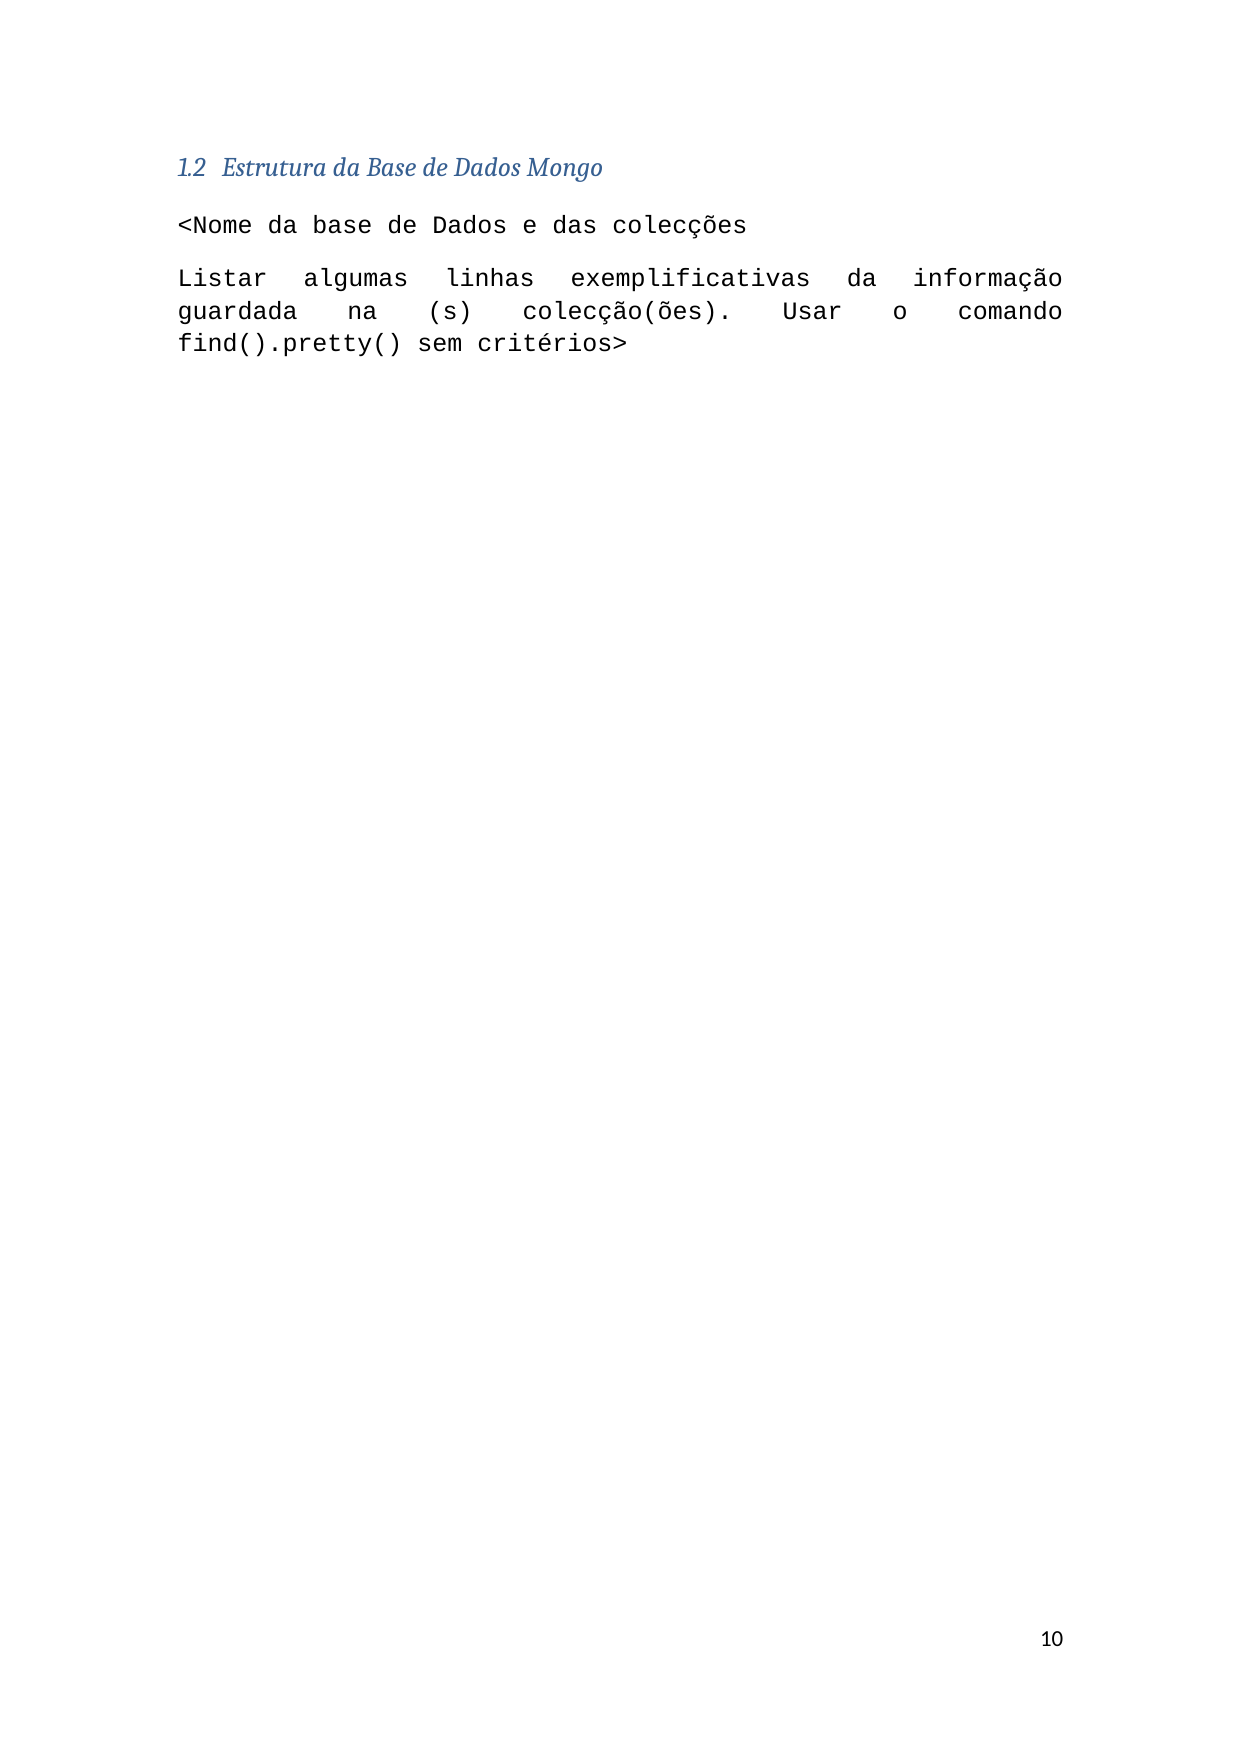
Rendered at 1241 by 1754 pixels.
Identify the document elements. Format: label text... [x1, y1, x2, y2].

text Listar algumas linhas exemplificativas da informação guardada na (s) colecção(ões). Usar o comando find().pretty() sem critérios> [177, 266, 1063, 359]
subtitle Estrutura da Base de Dados Mongo [177, 152, 1063, 183]
text <Nome da base de Dados e das colecções [177, 212, 1063, 241]
